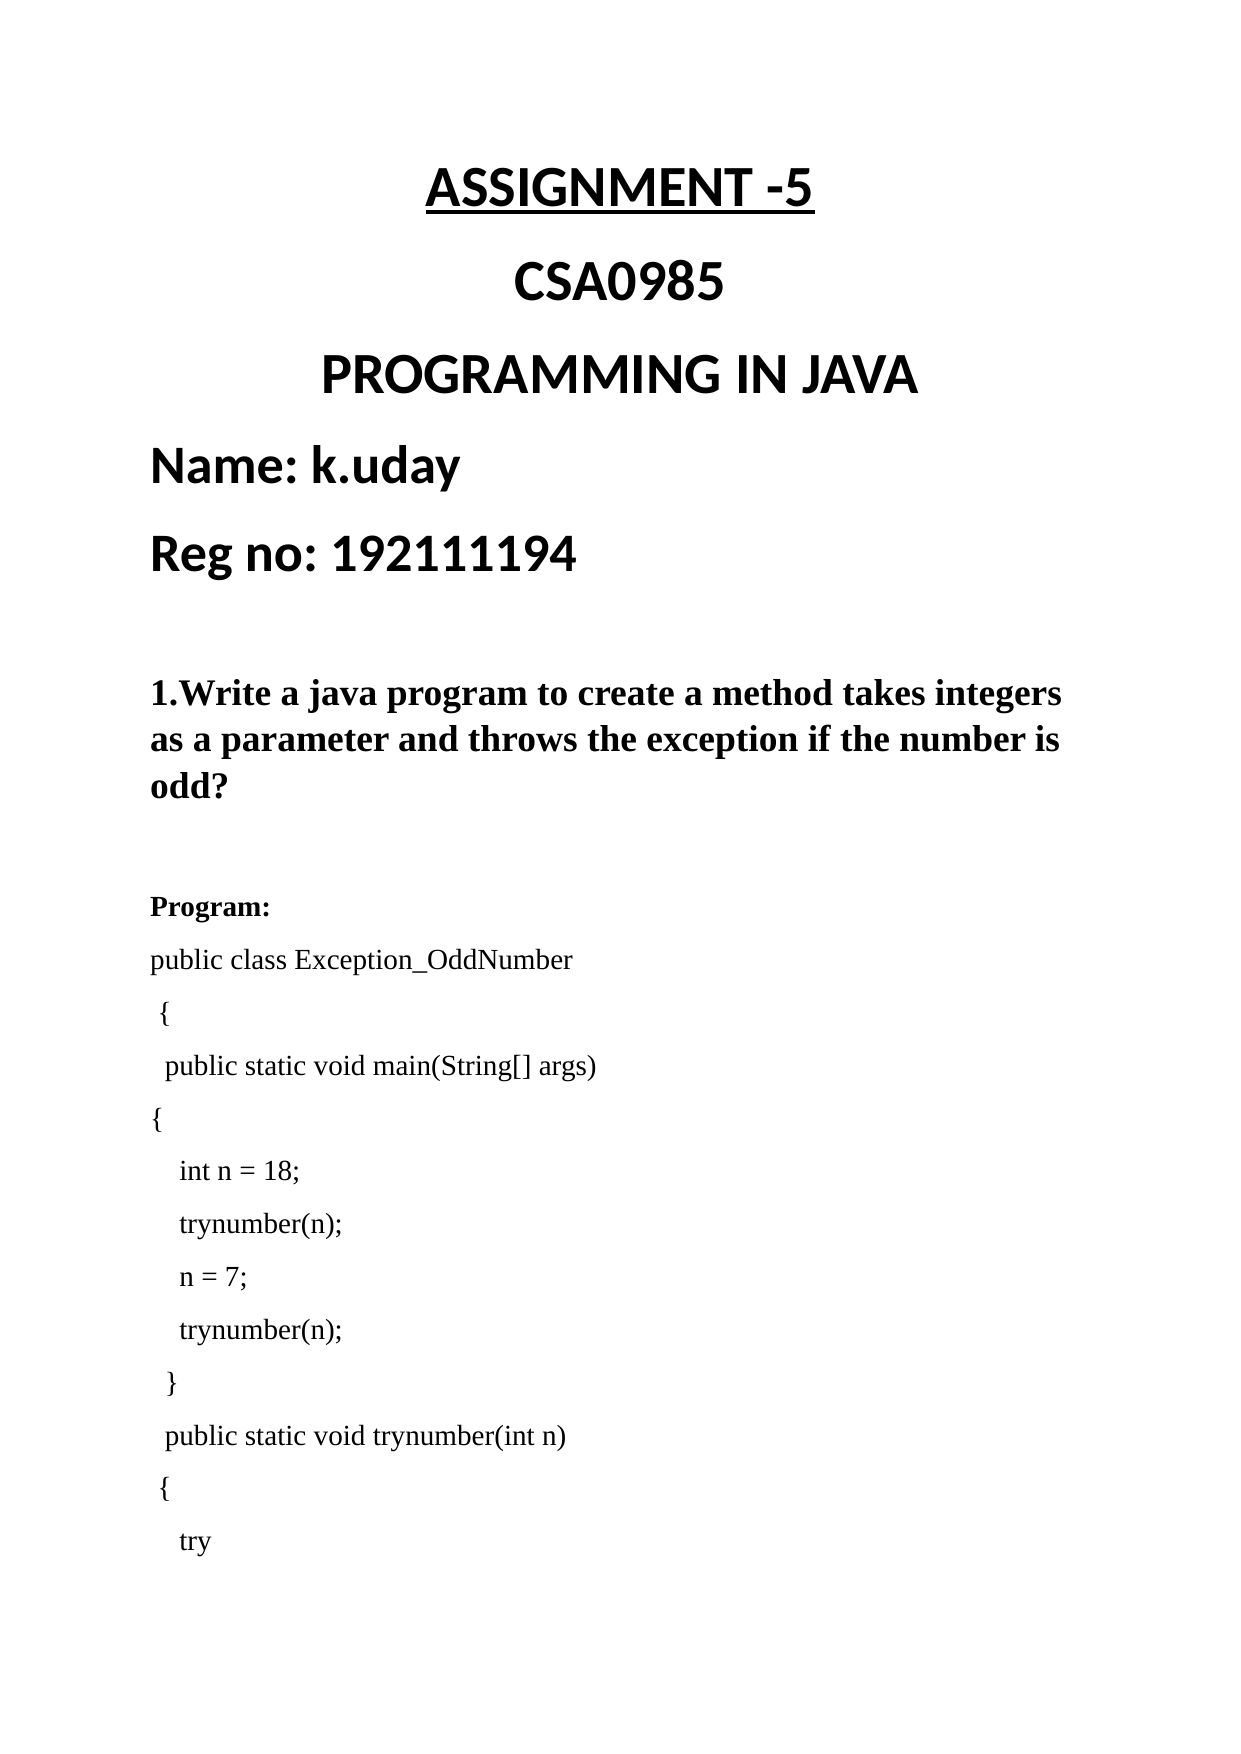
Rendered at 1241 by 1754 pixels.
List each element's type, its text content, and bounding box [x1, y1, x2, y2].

text { [150, 1470, 1090, 1504]
text public static void trynumber(int n) [150, 1418, 1090, 1451]
text { [150, 995, 1090, 1029]
text CSA0985 [150, 243, 1090, 315]
text Name: k.uday [150, 431, 1090, 497]
text try [150, 1523, 1090, 1557]
text n = 7; [150, 1259, 1090, 1293]
text public class Exception_OddNumber [150, 942, 1090, 976]
text Program: [150, 889, 1090, 923]
text { [150, 1101, 1090, 1134]
text int n = 18; [150, 1153, 1090, 1187]
text } [150, 1365, 1090, 1398]
text trynumber(n); [150, 1206, 1090, 1240]
text trynumber(n); [150, 1312, 1090, 1346]
text Reg no: 192111194 [150, 519, 1090, 585]
text PROGRAMMING IN JAVA [150, 337, 1090, 408]
text 1.Write a java program to create a method takes integers as a parameter and throws the exception if the number is odd? [150, 670, 1090, 806]
text public static void main(String[] args) [150, 1048, 1090, 1081]
text ASSIGNMENT -5 [150, 150, 1090, 221]
